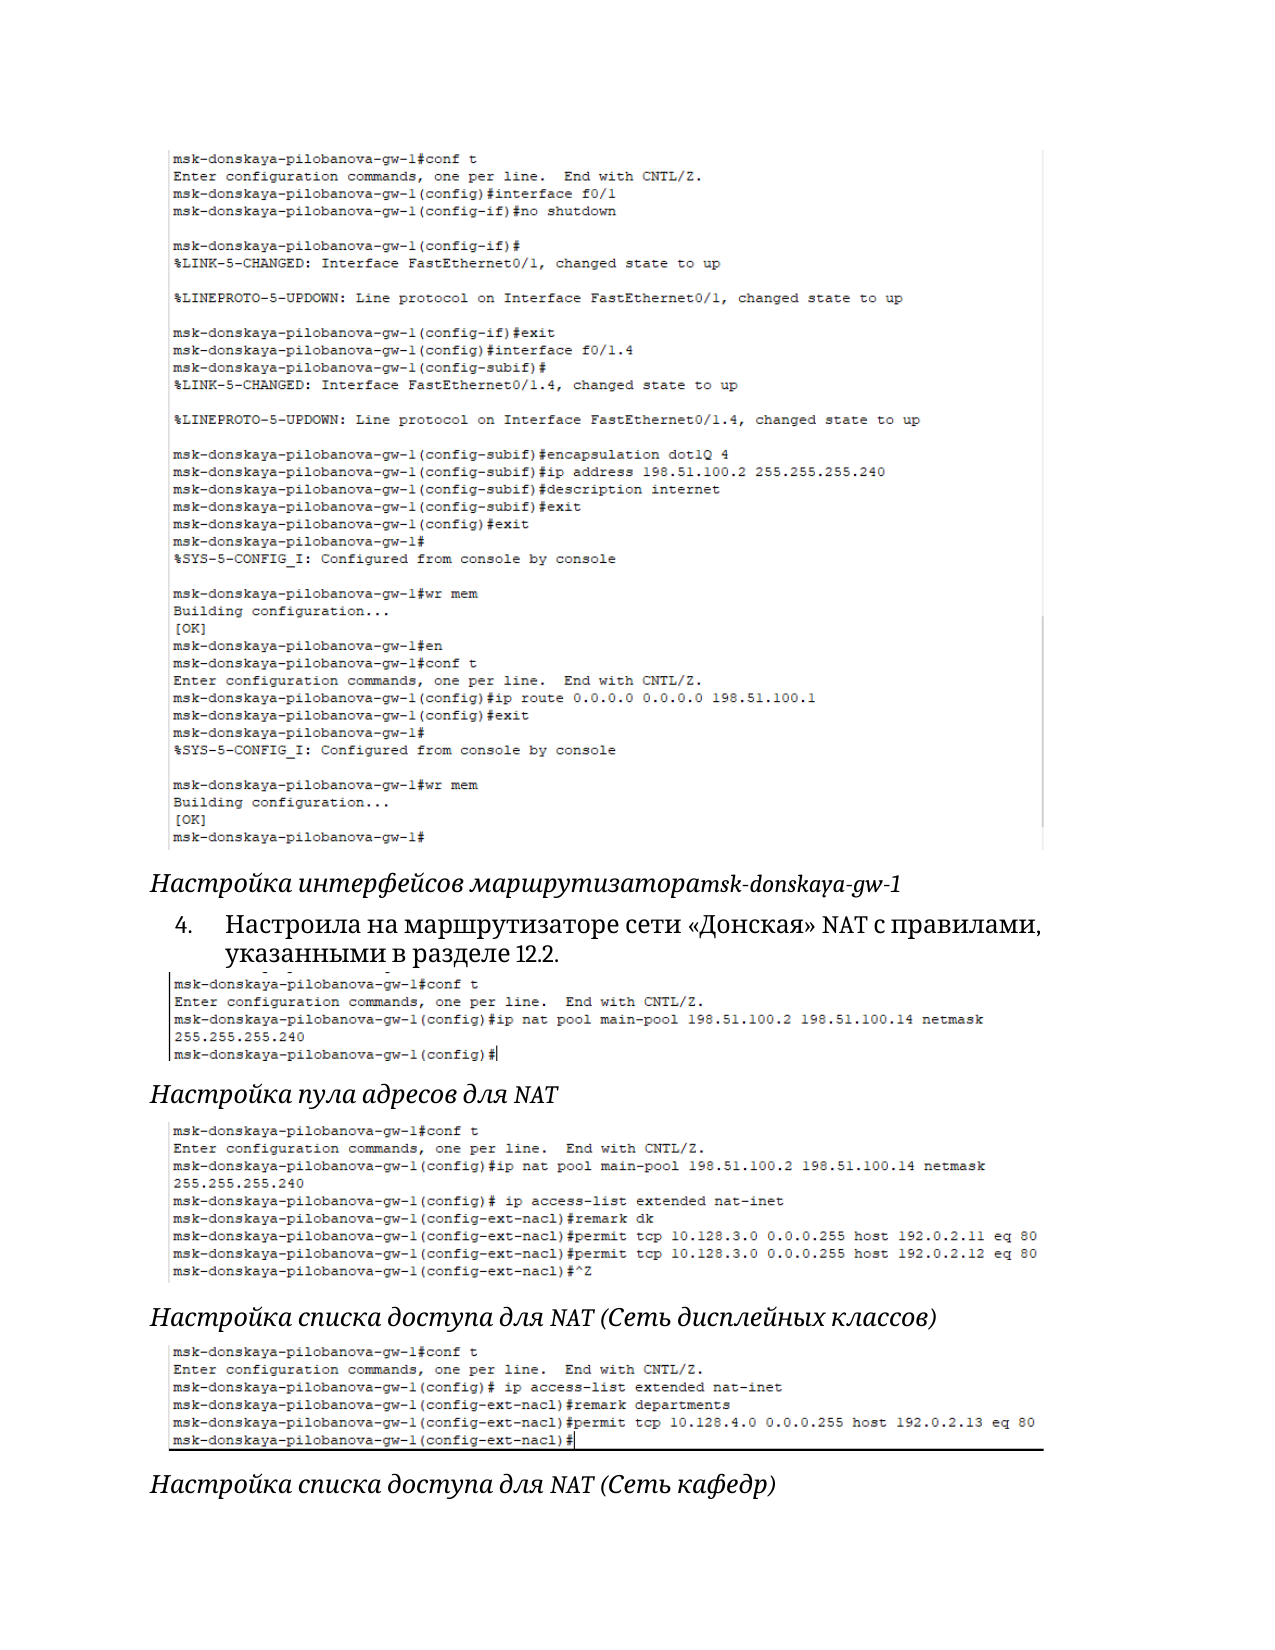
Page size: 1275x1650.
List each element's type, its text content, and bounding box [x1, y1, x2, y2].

picture [168, 972, 1044, 1061]
text Настройка пула адресов для NAT [150, 1081, 1125, 1110]
picture [168, 1345, 1044, 1451]
text Настройка интерфейсов маршрутизатораmsk-donskaya-gw-1 [150, 870, 1125, 899]
picture [168, 150, 1044, 850]
text Настройка списка доступа для NAT (Сеть дисплейных классов) [150, 1304, 1125, 1332]
picture [168, 1122, 1044, 1283]
list Настроила на маршрутизаторе сети «Донская» NAT с правилами, указанными в разделе 12.2. [175, 911, 1125, 969]
text Настройка списка доступа для NAT (Сеть кафедр) [150, 1471, 1125, 1500]
